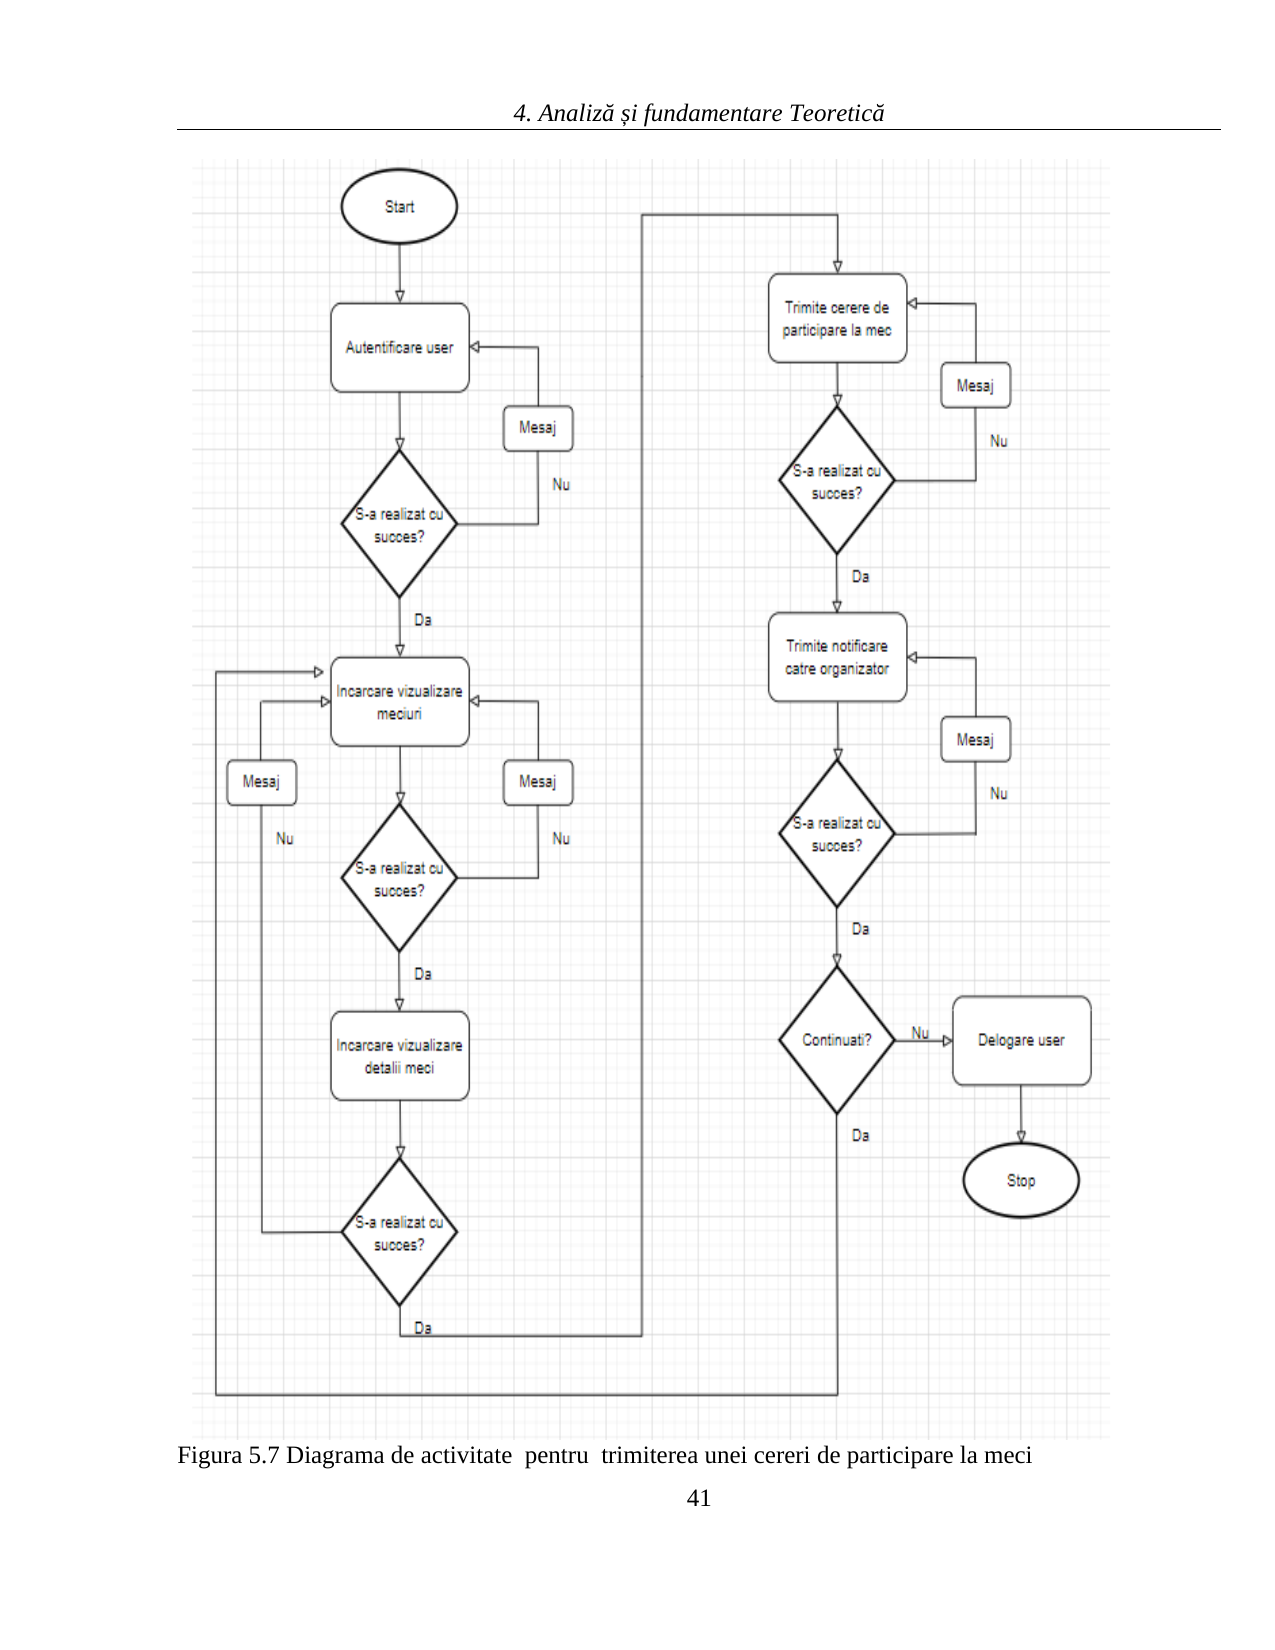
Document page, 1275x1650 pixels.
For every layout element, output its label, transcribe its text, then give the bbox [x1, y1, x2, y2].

text Figura 5.7 Diagrama de activitate pentru trimiterea unei cereri de participare la meci [177, 1440, 1221, 1469]
picture [192, 159, 1111, 1440]
